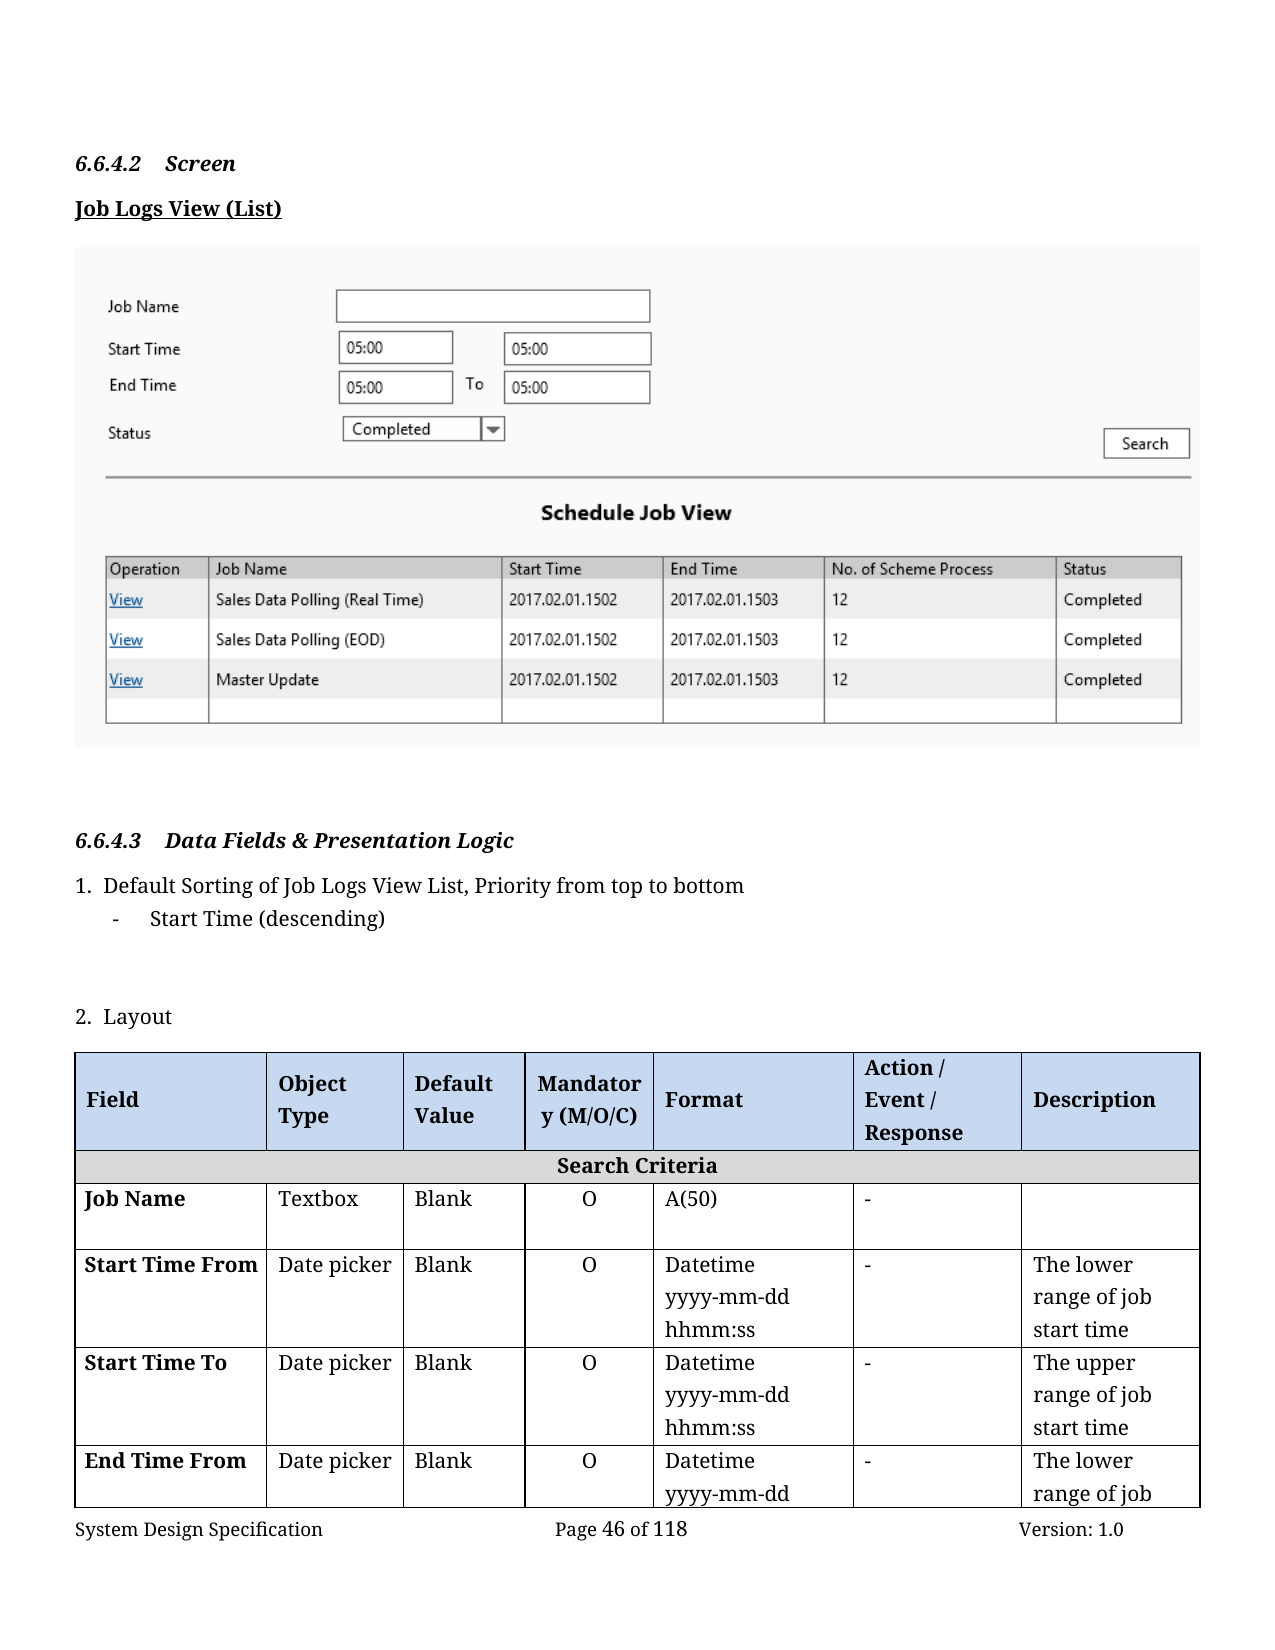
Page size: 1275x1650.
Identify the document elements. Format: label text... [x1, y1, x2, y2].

picture [75, 247, 1200, 748]
table_header Object Type [267, 1053, 403, 1150]
table_cell Blank [404, 1184, 524, 1249]
table_cell A(50) [654, 1184, 853, 1249]
table_cell O [526, 1348, 653, 1445]
table_cell Start Time From [76, 1250, 266, 1347]
table_header Mandatory (M/O/C) [526, 1053, 653, 1150]
table_cell Start Time To [76, 1348, 266, 1445]
table_cell Datetime yyyy-mm-dd hhmm:ss [654, 1446, 853, 1507]
table_cell Blank [404, 1348, 524, 1445]
table_header Format [654, 1053, 853, 1150]
table_cell - [854, 1250, 1021, 1347]
subtitle Data Fields & Presentation Logic [75, 826, 1200, 855]
table_cell Blank [404, 1446, 524, 1507]
table_cell End Time From [76, 1446, 266, 1507]
table_cell The lower range of job end time [1022, 1446, 1199, 1507]
table_cell Blank [404, 1250, 524, 1347]
table_cell O [526, 1446, 653, 1507]
text Job Logs View (List) [75, 194, 1200, 222]
table_cell - [854, 1184, 1021, 1249]
table_cell [1022, 1184, 1199, 1249]
table_cell Job Name [76, 1184, 266, 1249]
list Layout [75, 1002, 1200, 1031]
table_header Field [76, 1053, 266, 1150]
table_cell The upper range of job start time [1022, 1348, 1199, 1445]
table_header Description [1022, 1053, 1199, 1150]
table_cell - [854, 1446, 1021, 1507]
table_cell Date picker [267, 1348, 403, 1445]
list Default Sorting of Job Logs View List, Priority from top to bottom [75, 871, 1200, 900]
table_header Action / Event / Response [854, 1053, 1021, 1150]
table_cell Textbox [267, 1184, 403, 1249]
table_cell O [526, 1184, 653, 1249]
table_cell Datetime yyyy-mm-dd hhmm:ss [654, 1250, 853, 1347]
table_cell Date picker [267, 1250, 403, 1347]
table_cell Search Criteria [76, 1151, 1199, 1183]
table_cell O [526, 1250, 653, 1347]
table_cell Datetime yyyy-mm-dd hhmm:ss [654, 1348, 853, 1445]
table_cell - [854, 1348, 1021, 1445]
list Start Time (descending) [112, 904, 1200, 932]
subtitle Screen [75, 149, 1200, 177]
table_header Default Value [404, 1053, 524, 1150]
table_cell Date picker [267, 1446, 403, 1507]
table_cell The lower range of job start time [1022, 1250, 1199, 1347]
